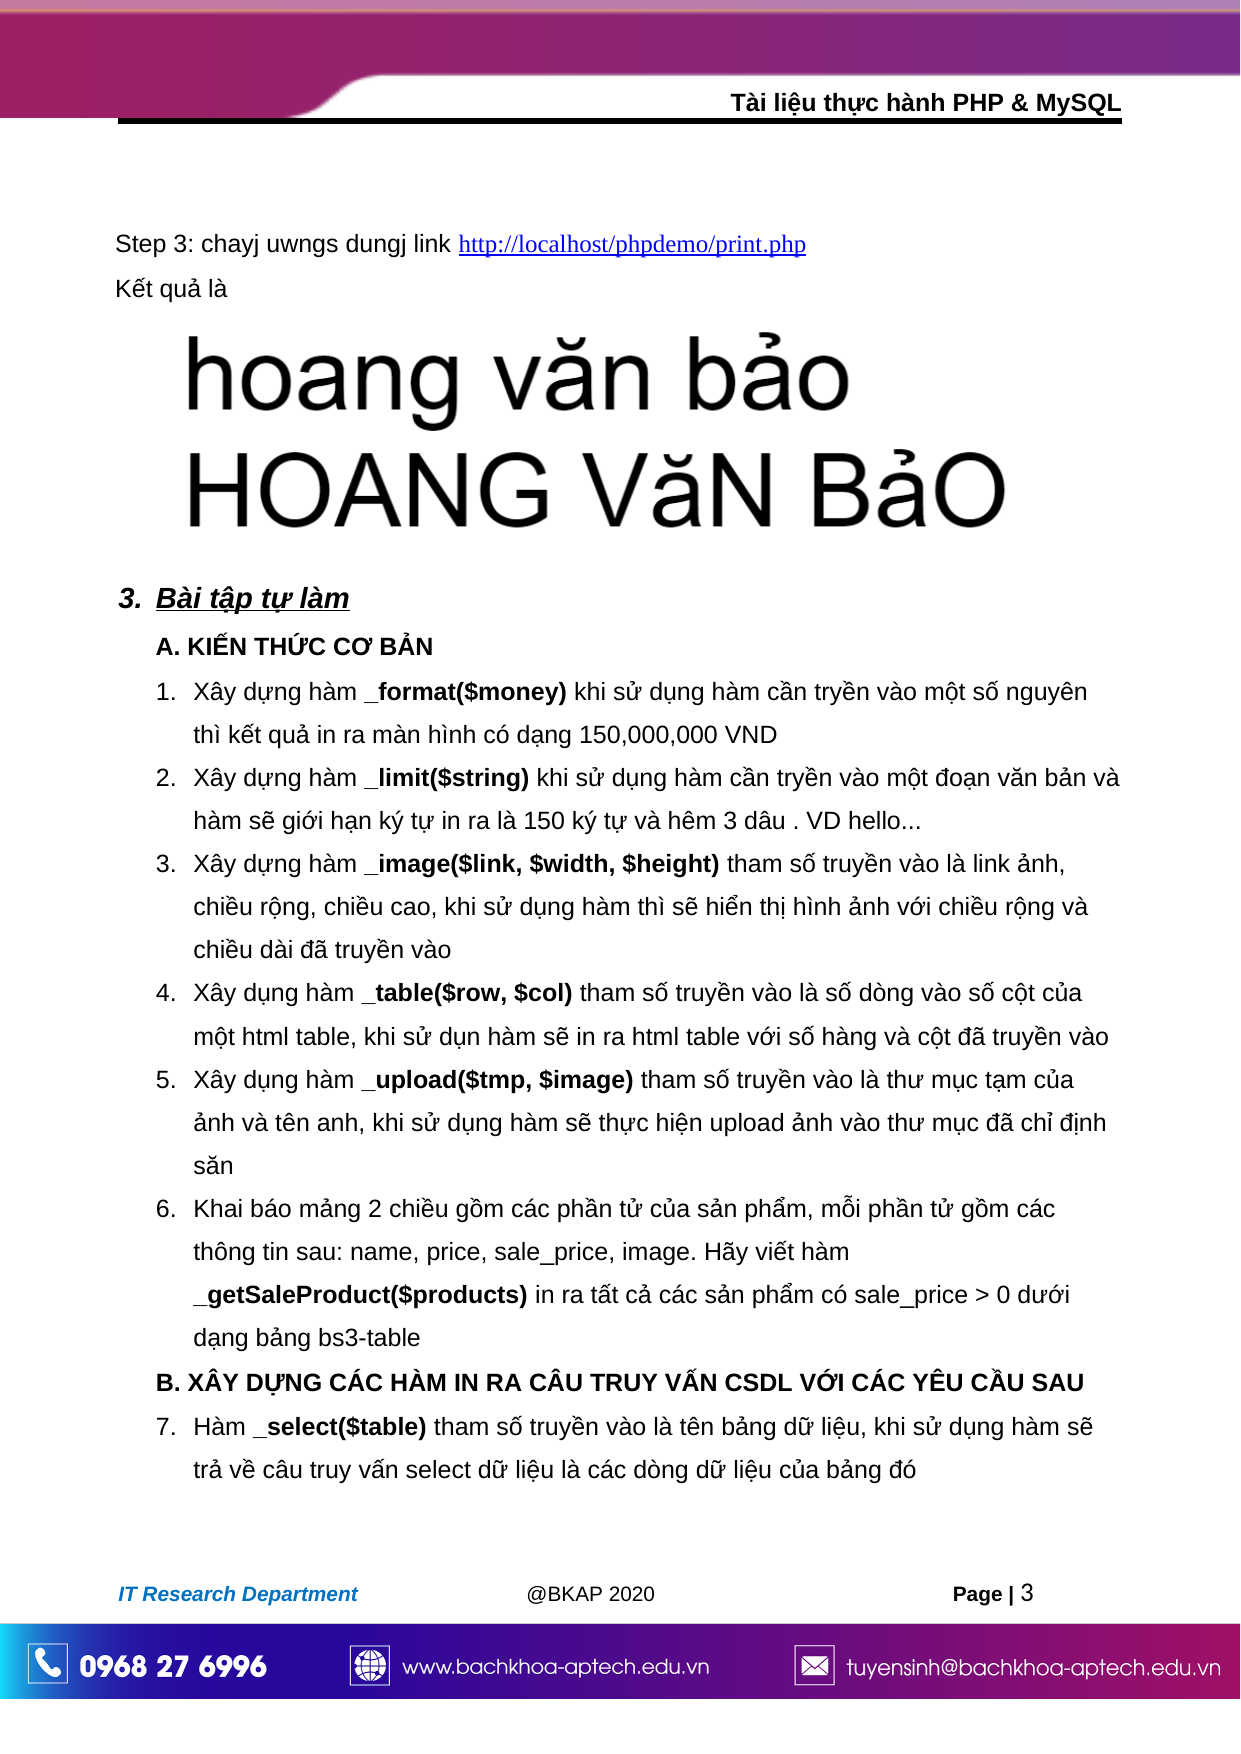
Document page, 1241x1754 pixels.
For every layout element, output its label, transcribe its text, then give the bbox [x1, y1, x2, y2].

list Khai báo mảng 2 chiều gồm các phần tử của sản phẩm, mỗi phần tử gồm các thông tin sau: name, price, sale_price, image. Hãy viết hàm _getSaleProduct($products) in ra tất cả các sản phẩm có sale_price > 0 dưới dạng bảng bs3-table [156, 1194, 1122, 1352]
text B. XÂY DỰNG CÁC HÀM IN RA CÂU TRUY VẤN CSDL VỚI CÁC YÊU CẦU SAU [156, 1368, 1122, 1397]
list Bài tập tự làm [118, 581, 1122, 614]
picture [0, 0, 1241, 118]
text Step 3: chayj uwngs dungj link http://localhost/phpdemo/print.php [115, 229, 1122, 258]
picture [0, 1623, 1241, 1699]
list Hàm _select($table) tham số truyền vào là tên bảng dữ liệu, khi sử dụng hàm sẽ trả về câu truy vấn select dữ liệu là các dòng dữ liệu của bảng đó [156, 1412, 1122, 1484]
text A. KIẾN THỨC CƠ BẢN [155, 632, 1122, 661]
list Xây dụng hàm _upload($tmp, $image) tham số truyền vào là thư mục tạm của ảnh và tên anh, khi sử dụng hàm sẽ thực hiện upload ảnh vào thư mục đã chỉ định săn [156, 1065, 1122, 1180]
list Xây dụng hàm _table($row, $col) tham số truyền vào là số dòng vào số cột của một html table, khi sử dụn hàm sẽ in ra html table với số hàng và cột đã truyền vào [156, 978, 1122, 1050]
list Xây dựng hàm _image($link, $width, $height) tham số truyền vào là link ảnh, chiều rộng, chiều cao, khi sử dụng hàm thì sẽ hiển thị hình ảnh với chiều rộng và chiều dài đã truyền vào [156, 849, 1122, 964]
text Kết quả là [115, 274, 1122, 302]
list Xây dựng hàm _limit($string) khi sử dụng hàm cần tryền vào một đoạn văn bản và hàm sẽ giới hạn ký tự in ra là 150 ký tự và hêm 3 dâu . VD hello... [156, 763, 1122, 835]
list Xây dựng hàm _format($money) khi sử dụng hàm cần tryền vào một số nguyên thì kết quả in ra màn hình có dạng 150,000,000 VND [156, 677, 1122, 748]
picture [173, 318, 1064, 563]
